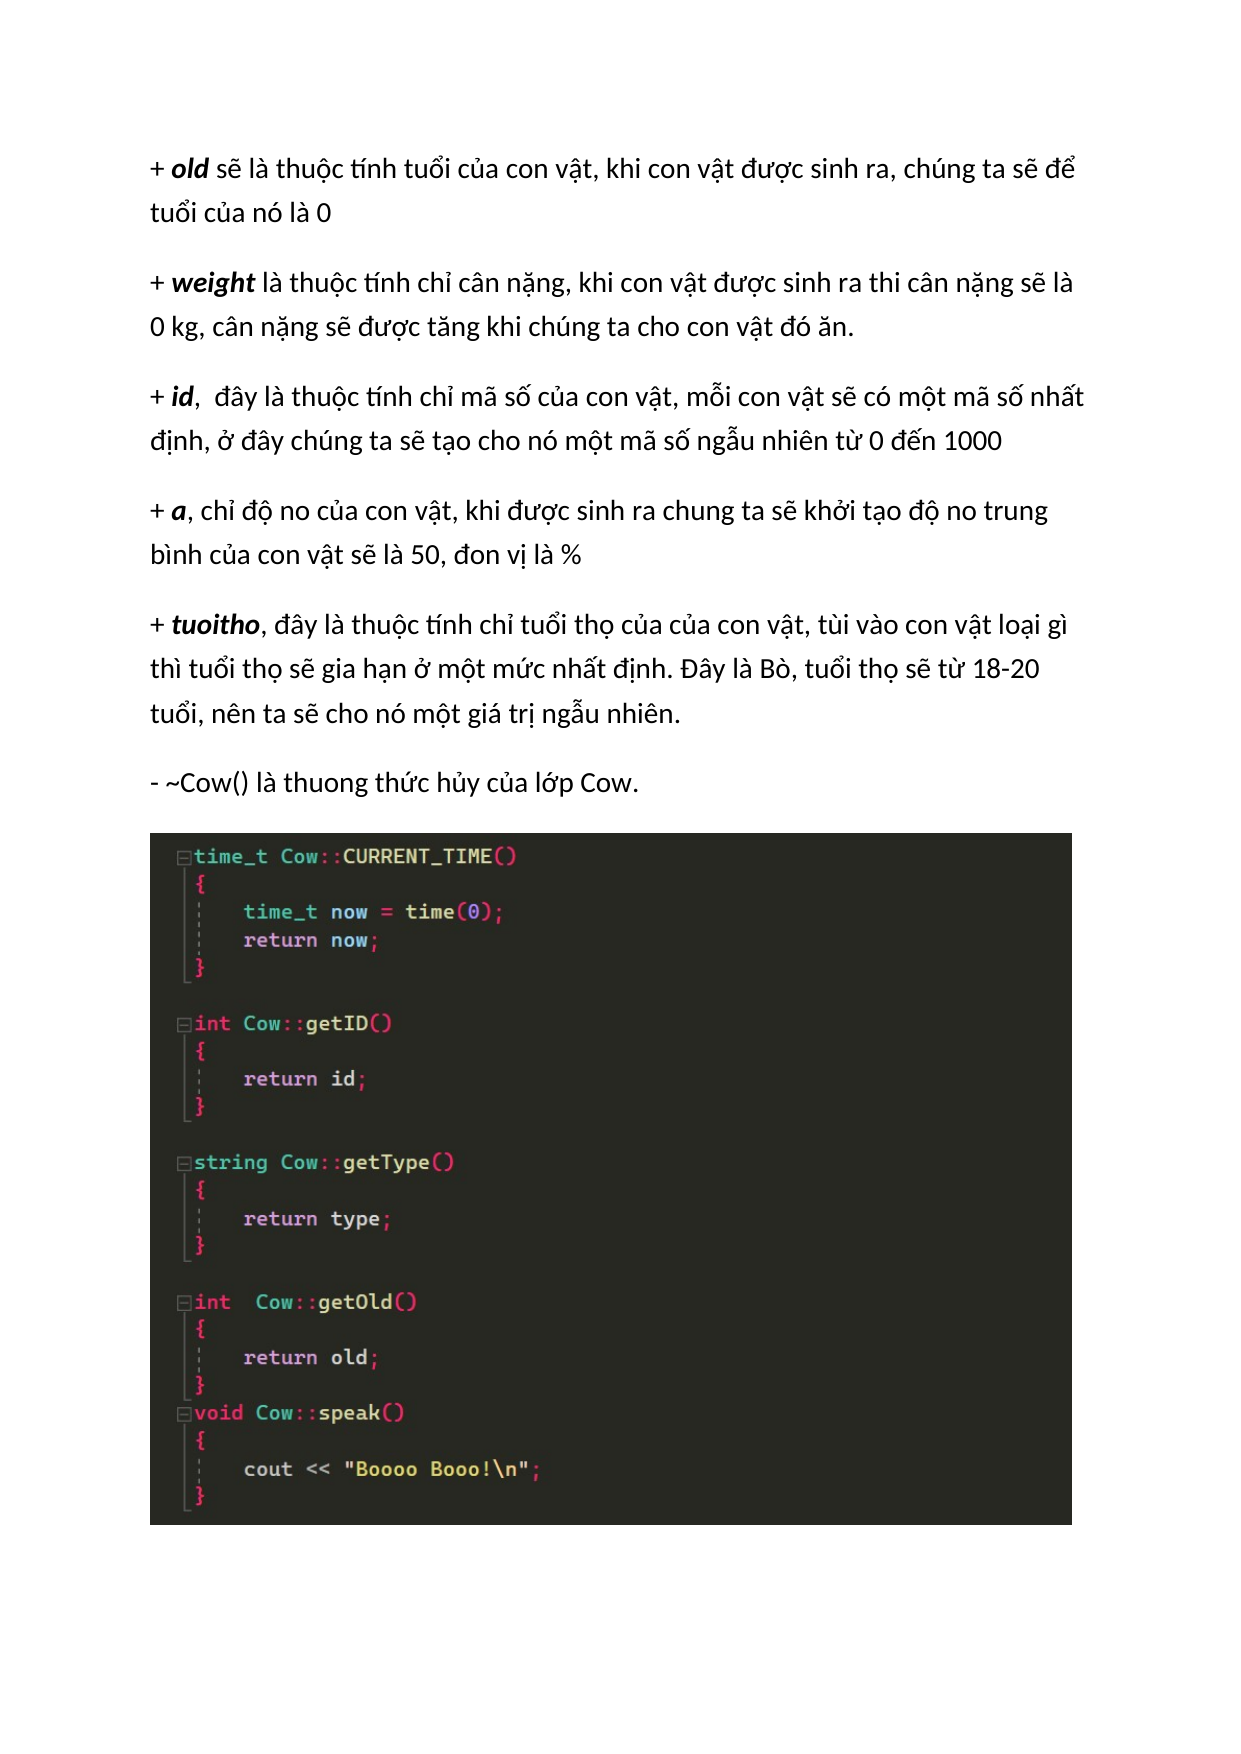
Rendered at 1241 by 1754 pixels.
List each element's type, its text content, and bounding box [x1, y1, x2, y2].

list - ~Cow() là thuong thức hủy của lớp Cow. [150, 764, 1090, 800]
list + a, chỉ độ no của con vật, khi được sinh ra chung ta sẽ khởi tạo độ no trung bình của con vật sẽ là 50, đon vị là % [150, 492, 1090, 572]
list + id, đây là thuộc tính chỉ mã số của con vật, mỗi con vật sẽ có một mã số nhất định, ở đây chúng ta sẽ tạo cho nó một mã số ngẫu nhiên từ 0 đến 1000 [150, 378, 1090, 458]
picture [150, 833, 1072, 1525]
list + weight là thuộc tính chỉ cân nặng, khi con vật được sinh ra thi cân nặng sẽ là 0 kg, cân nặng sẽ được tăng khi chúng ta cho con vật đó ăn. [150, 264, 1090, 344]
list + old sẽ là thuộc tính tuổi của con vật, khi con vật được sinh ra, chúng ta sẽ để tuổi của nó là 0 [150, 150, 1090, 230]
list + tuoitho, đây là thuộc tính chỉ tuổi thọ của của con vật, tùi vào con vật loại gì thì tuổi thọ sẽ gia hạn ở một mức nhất định. Đây là Bò, tuổi thọ sẽ từ 18-20 tuổi, nên ta sẽ cho nó một giá trị ngẫu nhiên. [150, 606, 1090, 730]
